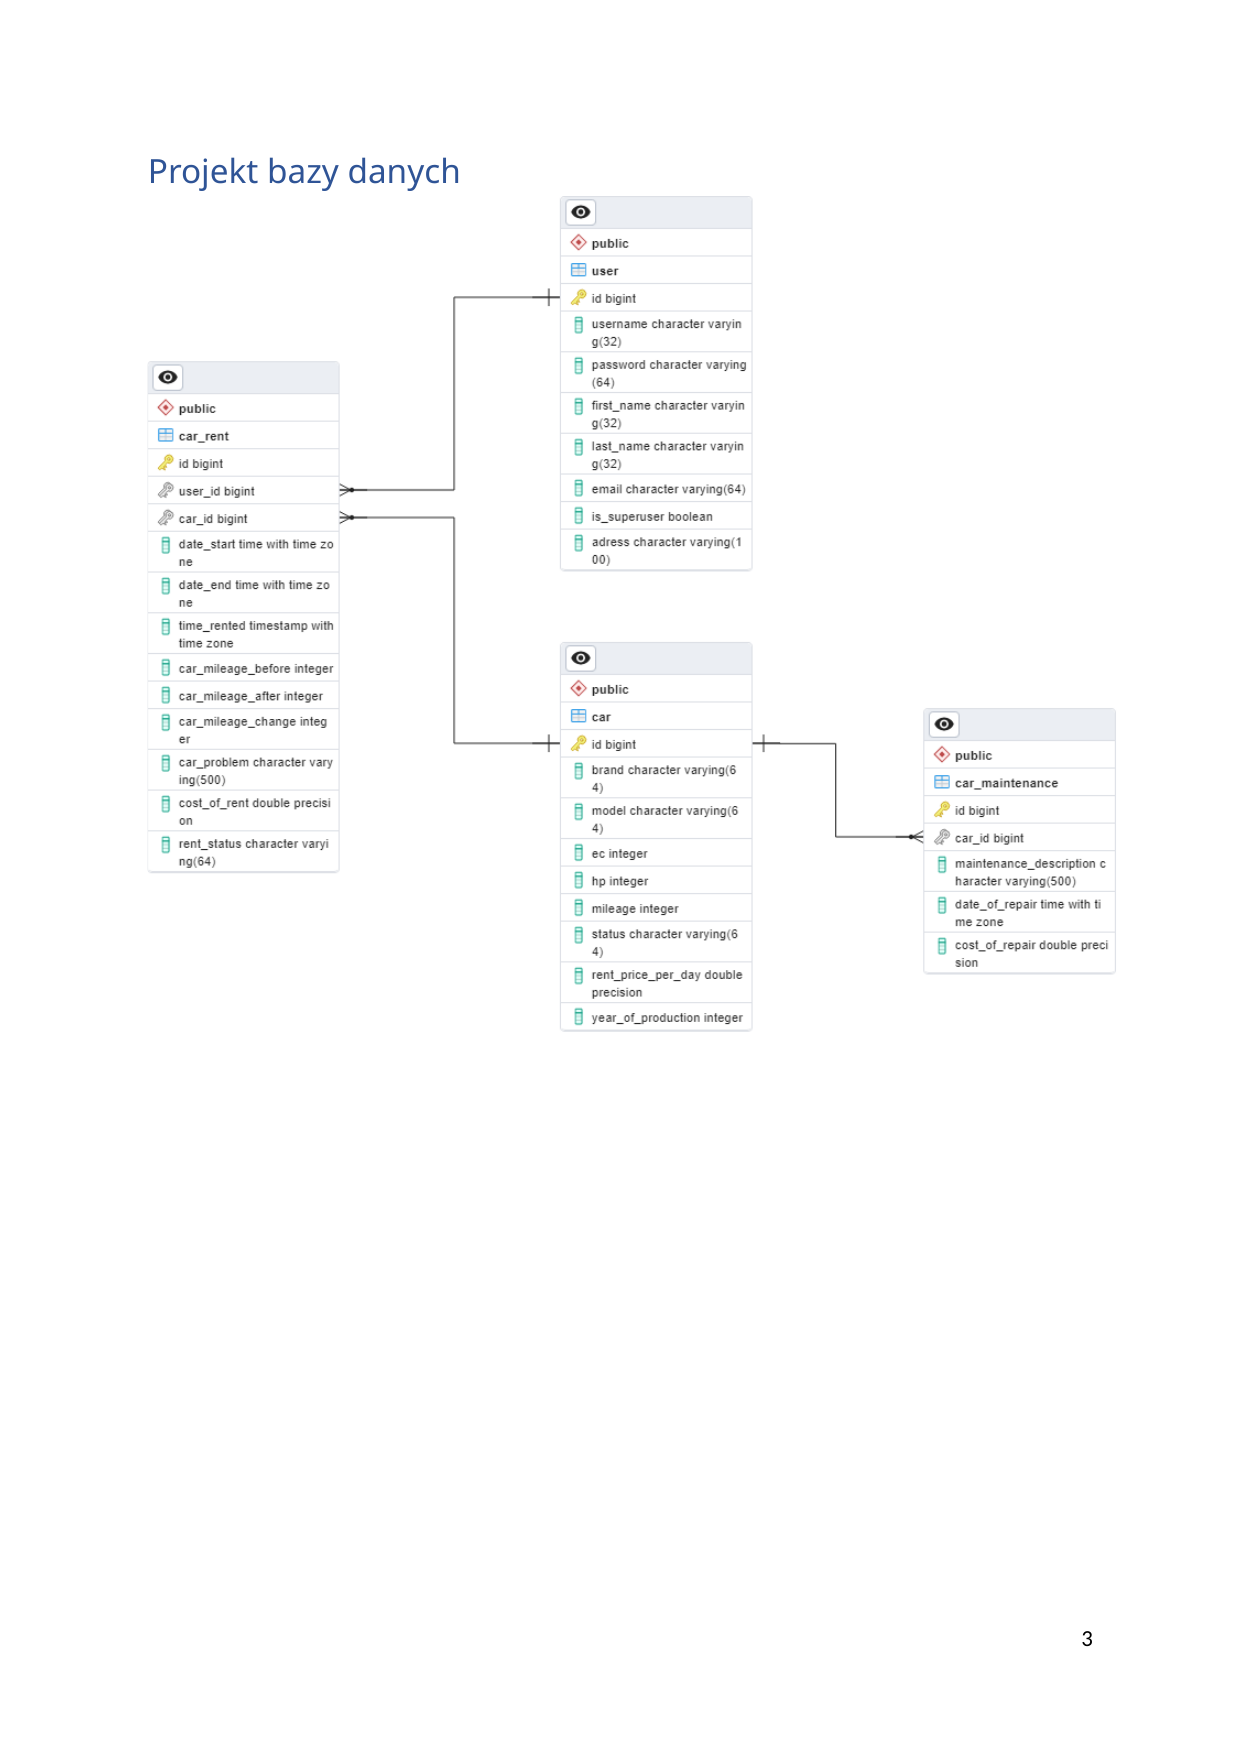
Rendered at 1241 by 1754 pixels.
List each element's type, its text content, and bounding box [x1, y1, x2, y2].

picture [147, 196, 1203, 1077]
subtitle Projekt bazy danych [148, 148, 1093, 193]
